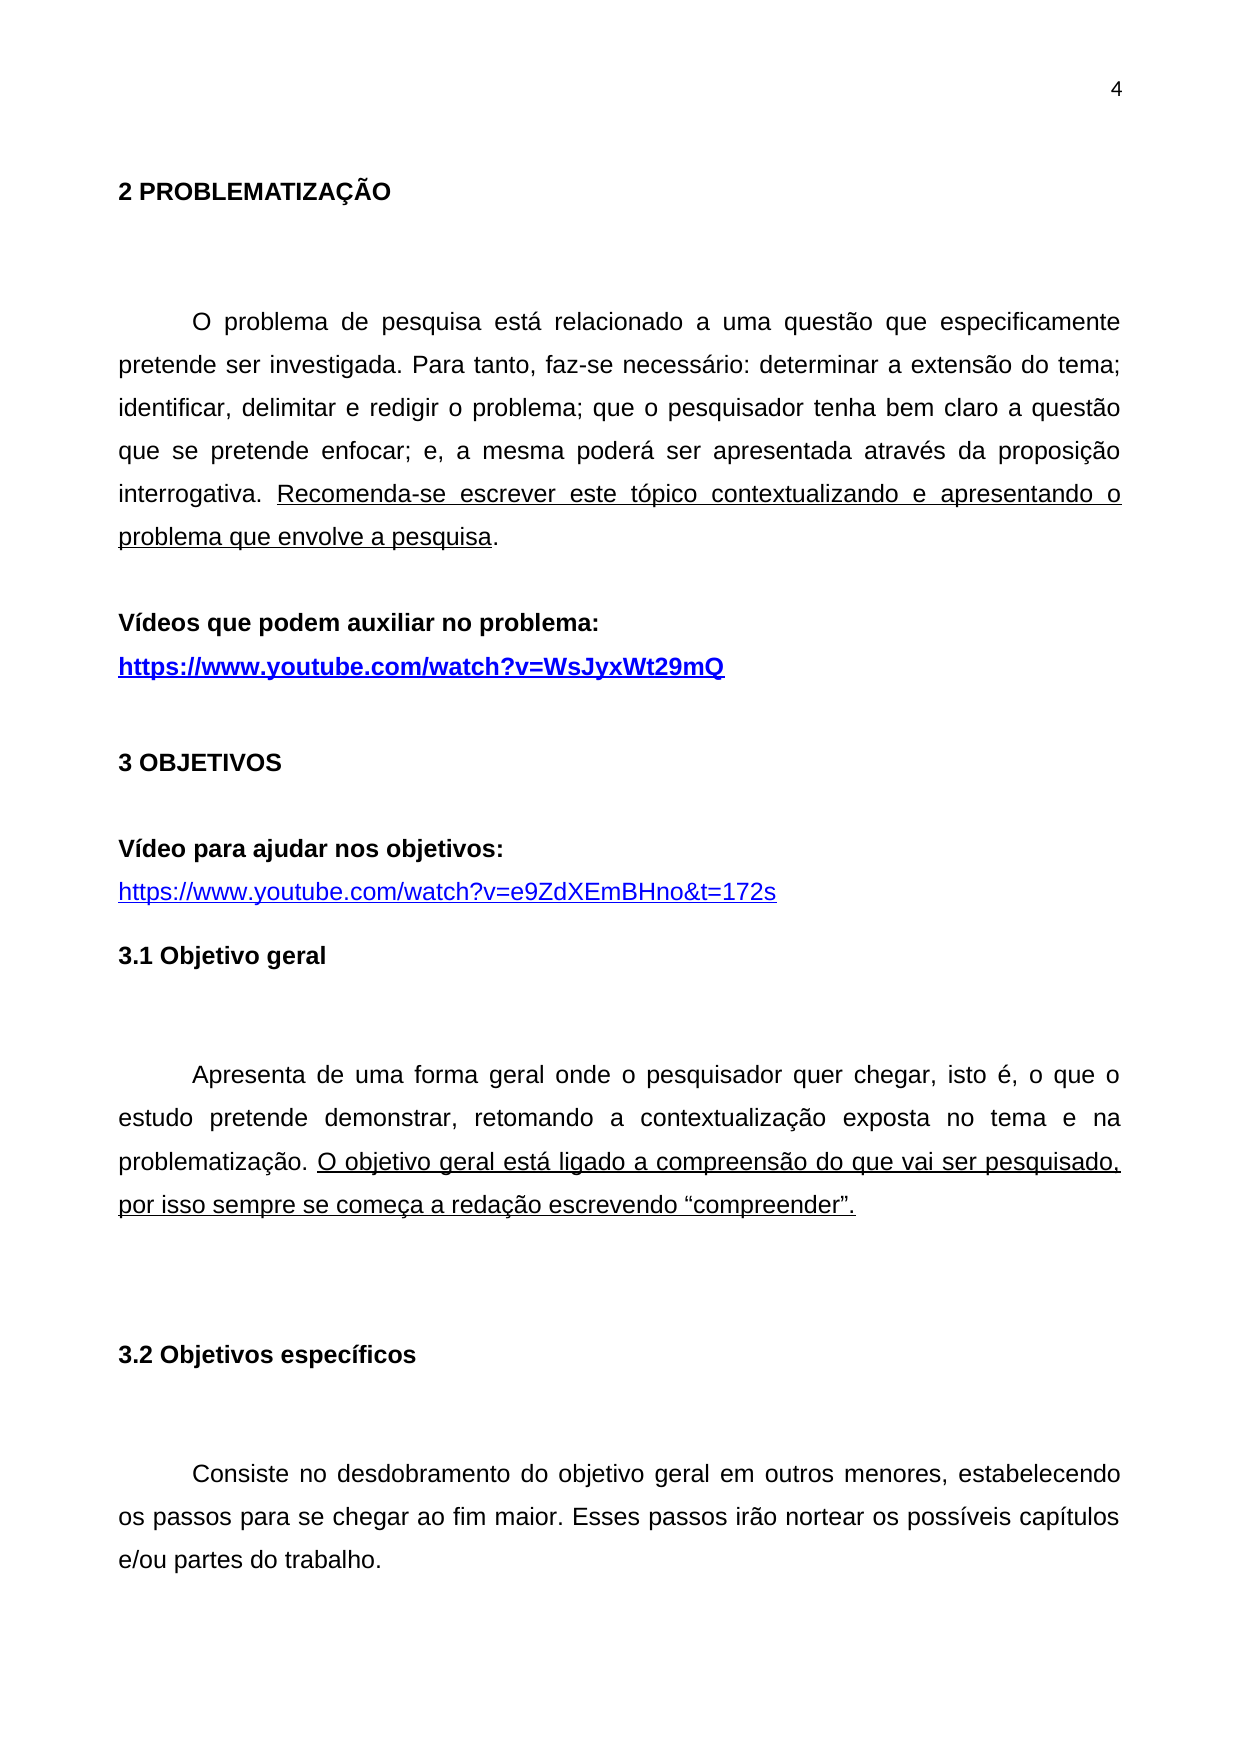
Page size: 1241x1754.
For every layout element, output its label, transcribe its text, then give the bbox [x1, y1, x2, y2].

subtitle 3 OBJETIVOS [118, 748, 1122, 776]
text Consiste no desdobramento do objetivo geral em outros menores, estabelecendo os passos para se chegar ao fim maior. Esses passos irão nortear os possíveis capítulos e/ou partes do trabalho. [118, 1459, 1122, 1574]
subtitle 3.1 Objetivo geral [118, 941, 1122, 970]
text Apresenta de uma forma geral onde o pesquisador quer chegar, isto é, o que o estudo pretende demonstrar, retomando a contextualização exposta no tema e na problematização. O objetivo geral está ligado a compreensão do que vai ser pesquisado, por isso sempre se começa a redação escrevendo “compreender”. [118, 1060, 1122, 1218]
subtitle 3.2 Objetivos específicos [118, 1340, 1122, 1369]
text https://www.youtube.com/watch?v=WsJyxWt29mQ [118, 652, 1122, 680]
text https://www.youtube.com/watch?v=e9ZdXEmBHno&t=172s [118, 877, 1122, 906]
text Vídeos que podem auxiliar no problema: [118, 608, 1122, 637]
subtitle 2 PROBLEMATIZAÇÃO [118, 177, 1122, 206]
text O problema de pesquisa está relacionado a uma questão que especificamente pretende ser investigada. Para tanto, faz-se necessário: determinar a extensão do tema; identificar, delimitar e redigir o problema; que o pesquisador tenha bem claro a questão que se pretende enfocar; e, a mesma poderá ser apresentada através da proposição interrogativa. Recomenda-se escrever este tópico contextualizando e apresentando o problema que envolve a pesquisa. [118, 307, 1122, 551]
text Vídeo para ajudar nos objetivos: [118, 834, 1122, 863]
